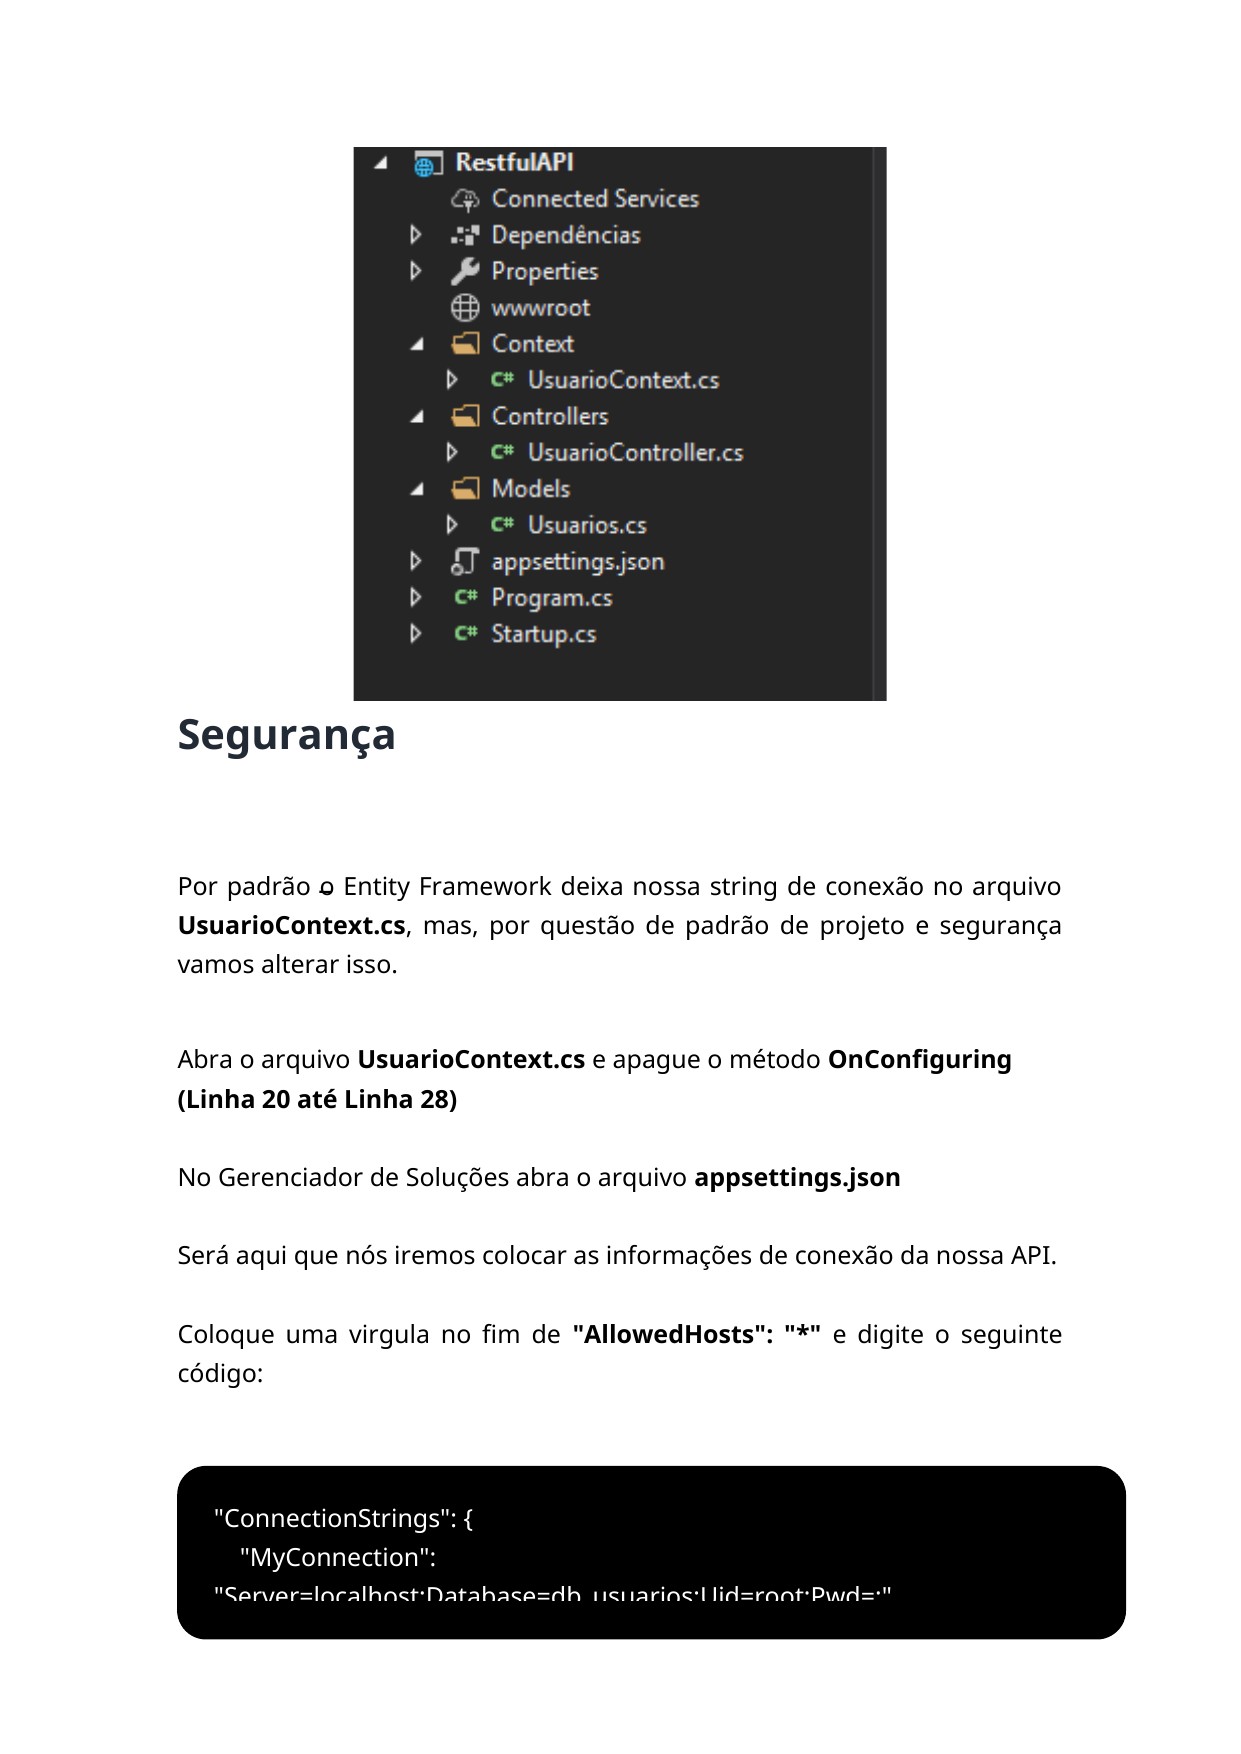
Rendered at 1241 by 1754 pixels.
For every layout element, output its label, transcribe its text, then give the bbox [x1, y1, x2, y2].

text No Gerenciador de Soluções abra o arquivo appsettings.json [177, 1159, 1063, 1194]
text Será aqui que nós iremos colocar as informações de conexão da nossa API. [177, 1238, 1063, 1272]
picture [353, 147, 887, 701]
text Abra o arquivo UsuarioContext.cs e apague o método OnConfiguring [177, 1042, 1063, 1076]
text Segurança [177, 705, 1063, 762]
text (Linha 20 até Linha 28) [177, 1081, 1063, 1115]
text Coloque uma virgula no fim de "AllowedHosts": "*" e digite o seguinte código: [177, 1316, 1063, 1389]
text Por padrão o Entity Framework deixa nossa string de conexão no arquivo UsuarioContext.cs, mas, por questão de padrão de projeto e segurança vamos alterar isso. [177, 869, 1063, 981]
